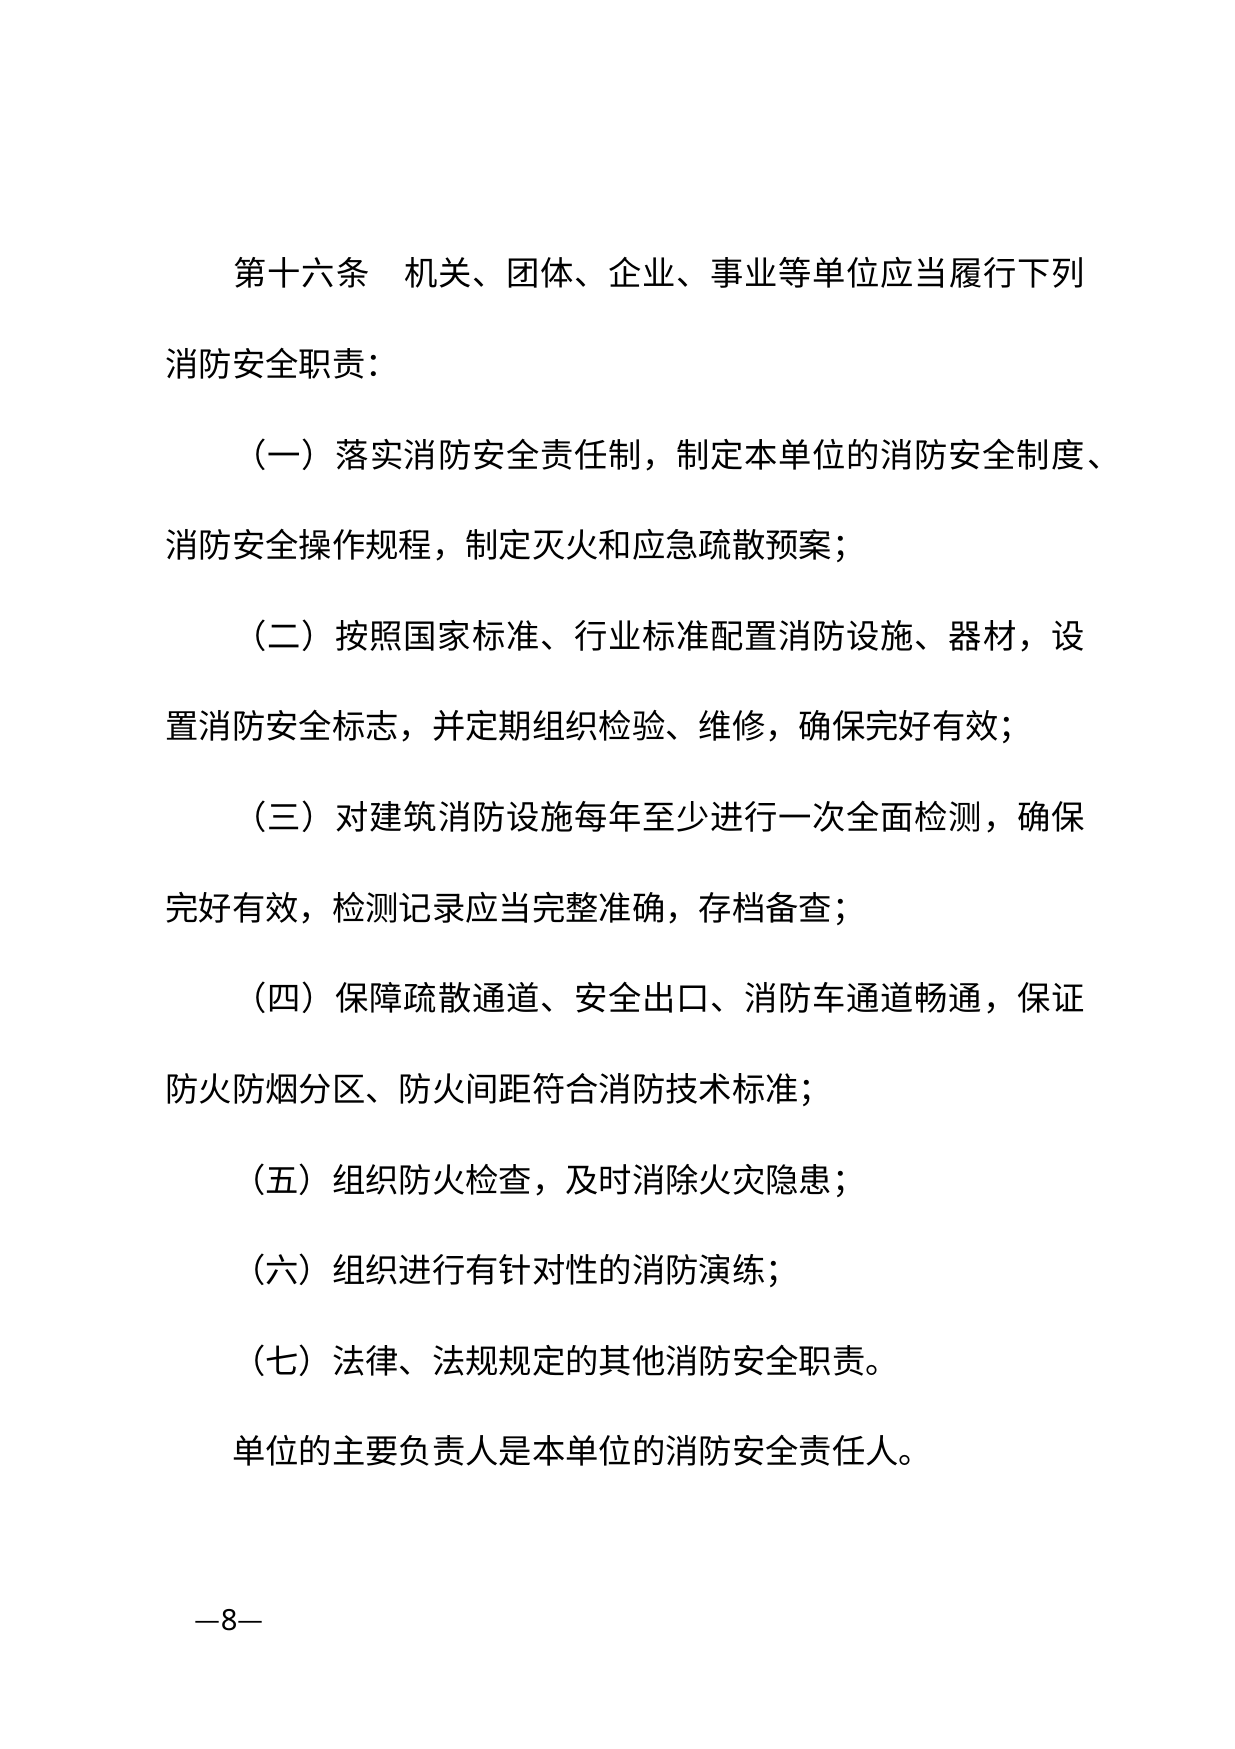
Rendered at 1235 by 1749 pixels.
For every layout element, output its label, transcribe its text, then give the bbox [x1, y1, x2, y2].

text （七）法律、法规规定的其他消防安全职责。 [165, 1313, 1087, 1404]
text （四）保障疏散通道、安全出口、消防车通道畅通，保证防火防烟分区、防火间距符合消防技术标准； [165, 951, 1087, 1132]
text （五）组织防火检查，及时消除火灾隐患； [165, 1132, 1087, 1223]
text （二）按照国家标准、行业标准配置消防设施、器材，设置消防安全标志，并定期组织检验、维修，确保完好有效； [165, 588, 1087, 770]
text （六）组织进行有针对性的消防演练； [165, 1223, 1087, 1313]
text （三）对建筑消防设施每年至少进行一次全面检测，确保完好有效，检测记录应当完整准确，存档备查； [165, 770, 1087, 951]
text 单位的主要负责人是本单位的消防安全责任人。 [165, 1404, 1087, 1495]
text （一）落实消防安全责任制，制定本单位的消防安全制度、消防安全操作规程，制定灭火和应急疏散预案； [165, 407, 1087, 588]
text 第十六条 机关、团体、企业、事业等单位应当履行下列消防安全职责： [165, 226, 1087, 407]
